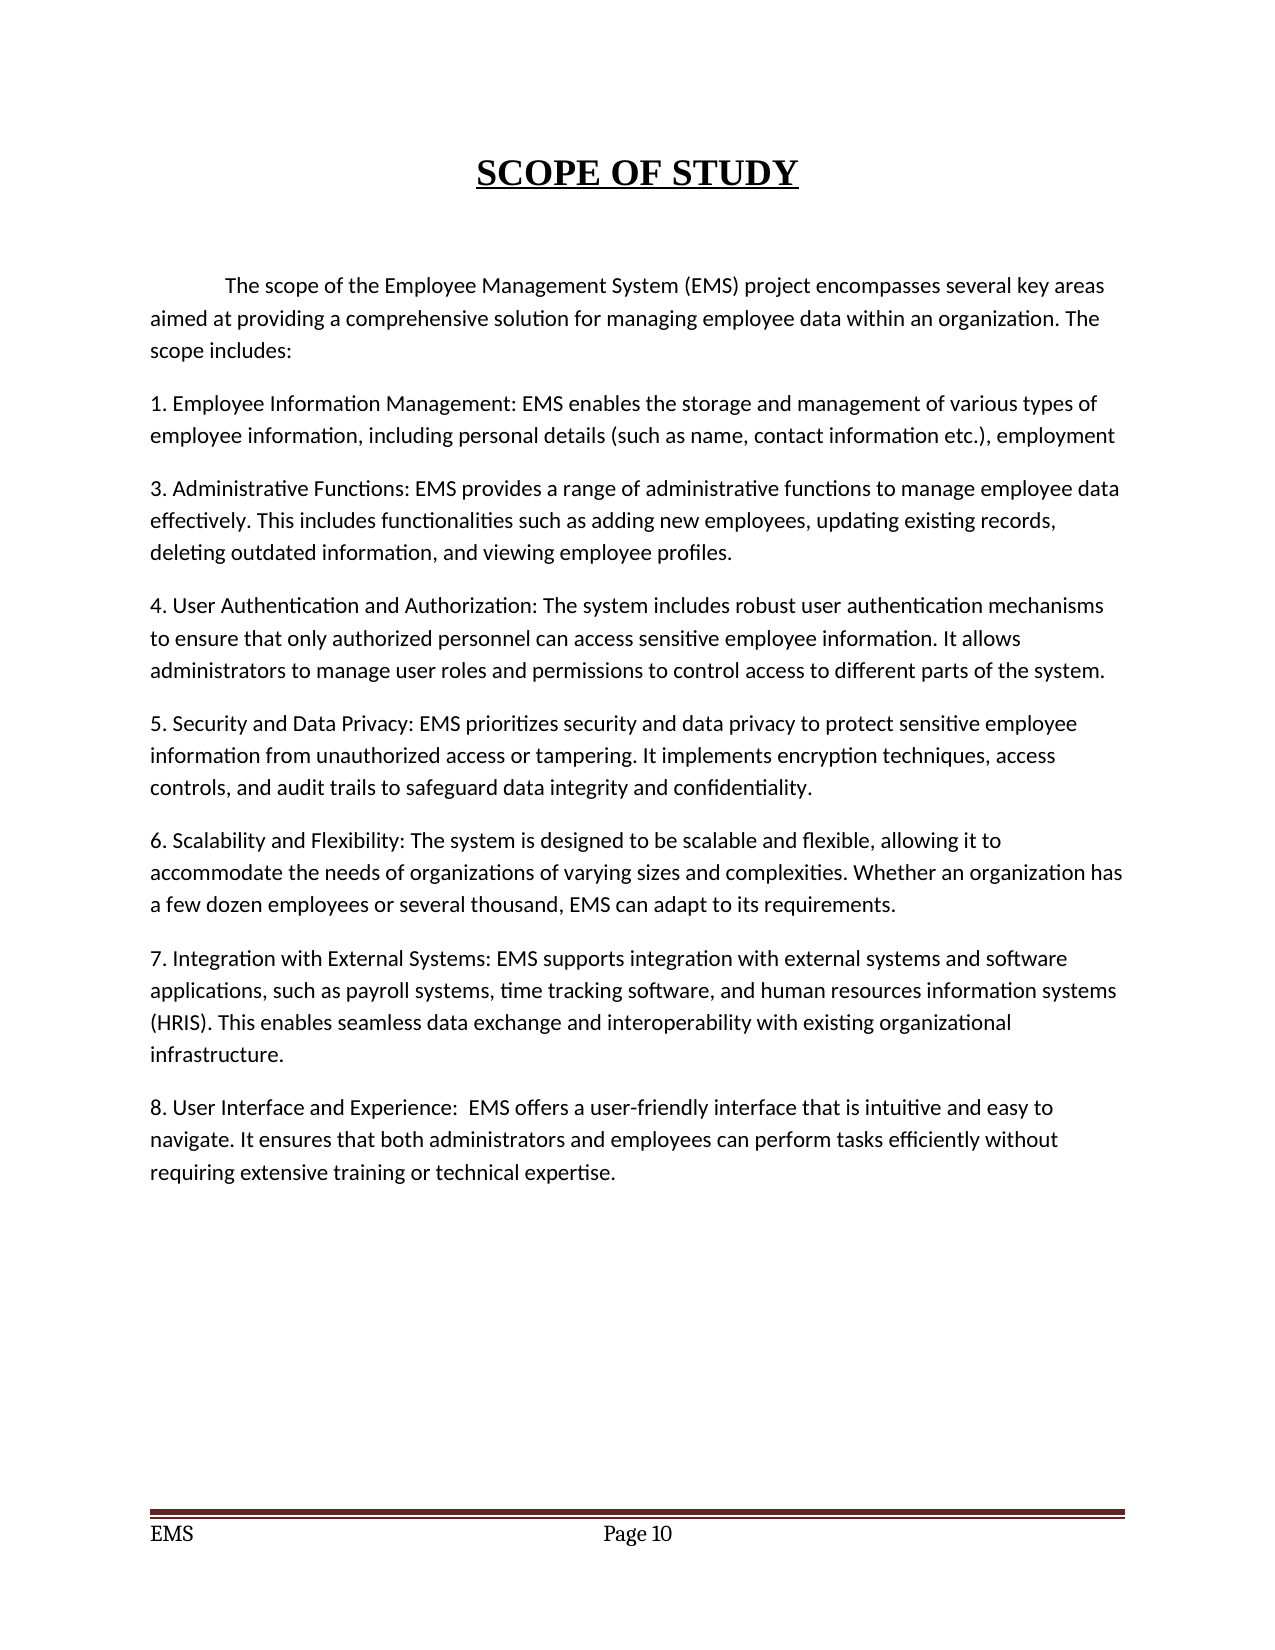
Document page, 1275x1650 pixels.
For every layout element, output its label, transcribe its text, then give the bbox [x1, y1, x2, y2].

text 7. Integration with External Systems: EMS supports integration with external systems and software applications, such as payroll systems, time tracking software, and human resources information systems (HRIS). This enables seamless data exchange and interoperability with existing organizational infrastructure. [150, 944, 1125, 1068]
text The scope of the Employee Management System (EMS) project encompasses several key areas aimed at providing a comprehensive solution for managing employee data within an organization. The scope includes: [150, 271, 1125, 364]
text 4. User Authentication and Authorization: The system includes robust user authentication mechanisms to ensure that only authorized personnel can access sensitive employee information. It allows administrators to manage user roles and permissions to control access to different parts of the system. [150, 591, 1125, 684]
text 1. Employee Information Management: EMS enables the storage and management of various types of employee information, including personal details (such as name, contact information etc.), employment [150, 389, 1125, 449]
text SCOPE OF STUDY [150, 150, 1125, 193]
text 3. Administrative Functions: EMS provides a range of administrative functions to manage employee data effectively. This includes functionalities such as adding new employees, updating existing records, deleting outdated information, and viewing employee profiles. [150, 474, 1125, 566]
text 8. User Interface and Experience: EMS offers a user-friendly interface that is intuitive and easy to navigate. It ensures that both administrators and employees can perform tasks efficiently without requiring extensive training or technical expertise. [150, 1093, 1125, 1218]
text 5. Security and Data Privacy: EMS prioritizes security and data privacy to protect sensitive employee information from unauthorized access or tampering. It implements encryption techniques, access controls, and audit trails to safeguard data integrity and confidentiality. [150, 709, 1125, 801]
text 6. Scalability and Flexibility: The system is designed to be scalable and flexible, allowing it to accommodate the needs of organizations of varying sizes and complexities. Whether an organization has a few dozen employees or several thousand, EMS can adapt to its requirements. [150, 826, 1125, 919]
